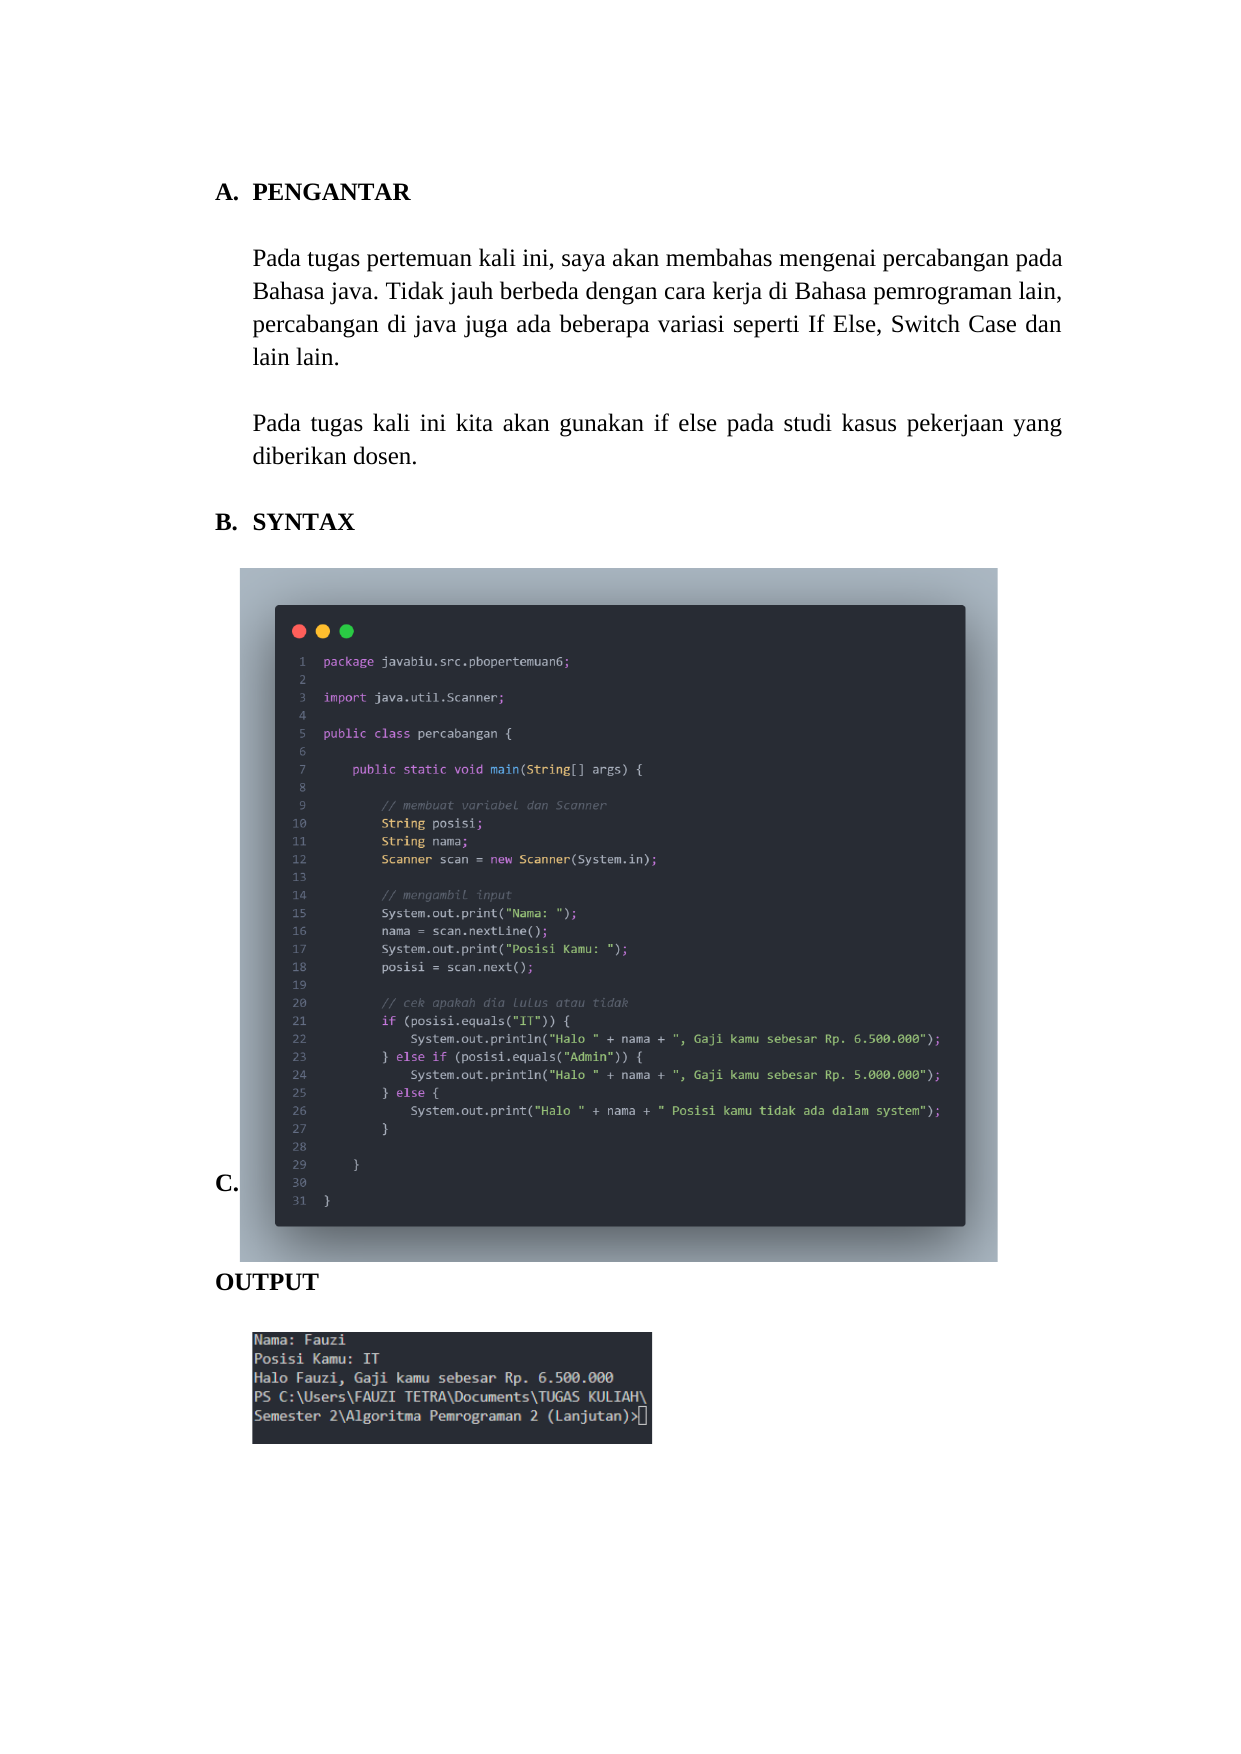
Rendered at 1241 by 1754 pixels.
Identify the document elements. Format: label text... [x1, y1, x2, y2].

list PENGANTAR [215, 177, 1063, 206]
list OUTPUT [215, 1168, 1063, 1296]
picture [252, 1332, 653, 1444]
picture [238, 568, 998, 1259]
list Pada tugas pertemuan kali ini, saya akan membahas mengenai percabangan pada Bahasa java. Tidak jauh berbeda dengan cara kerja di Bahasa pemrograman lain, percabangan di java juga ada beberapa variasi seperti If Else, Switch Case dan lain lain. [252, 243, 1063, 371]
list Pada tugas kali ini kita akan gunakan if else pada studi kasus pekerjaan yang diberikan dosen. [252, 408, 1063, 470]
